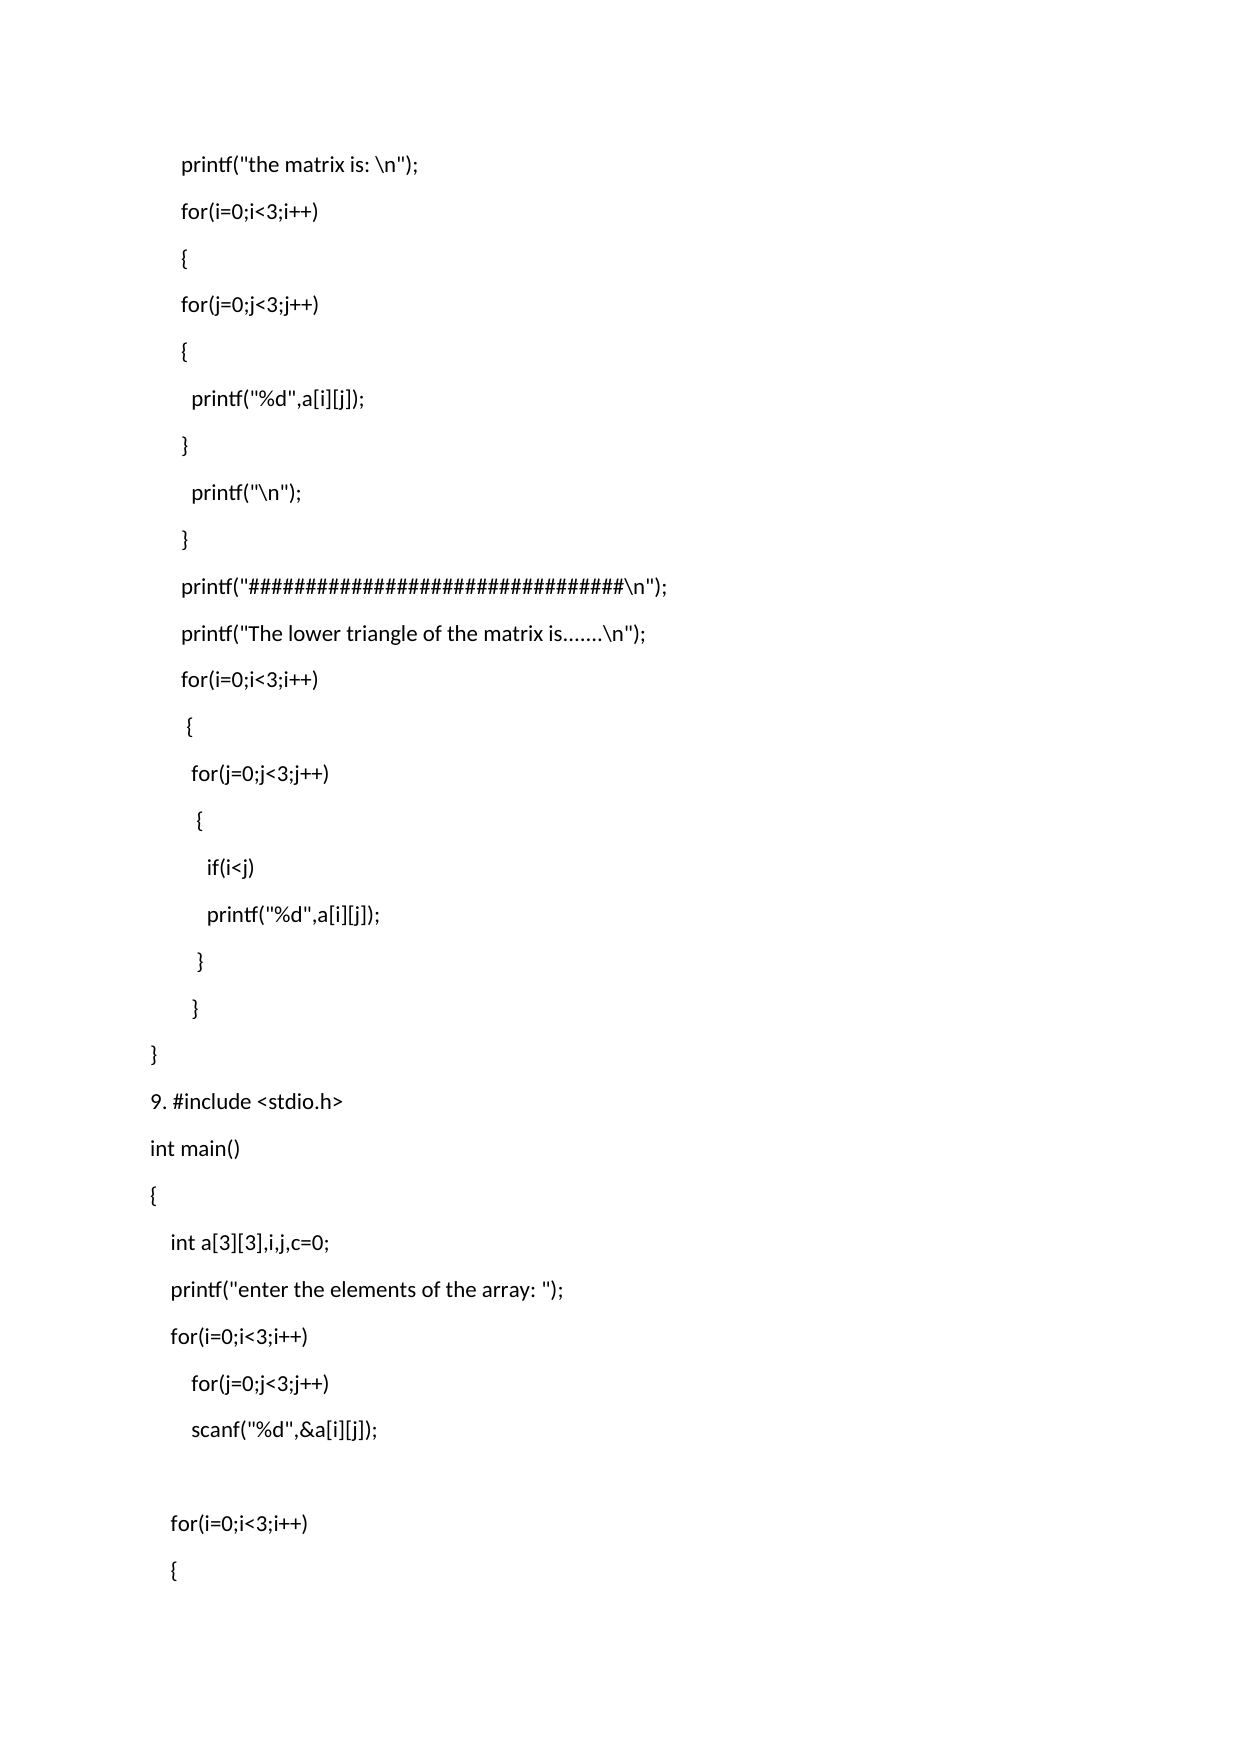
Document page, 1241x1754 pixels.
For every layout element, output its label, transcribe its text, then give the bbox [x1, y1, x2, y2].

text { [150, 1181, 1090, 1209]
text for(i=0;i<3;i++) [150, 1509, 1090, 1537]
text } [150, 525, 1090, 553]
text for(i=0;i<3;i++) [150, 197, 1090, 225]
text for(i=0;i<3;i++) [150, 666, 1090, 694]
text } [150, 947, 1090, 975]
text for(i=0;i<3;i++) [150, 1322, 1090, 1350]
text printf("%d",a[i][j]); [150, 900, 1090, 928]
text { [150, 712, 1090, 741]
text int main() [150, 1134, 1090, 1162]
text for(j=0;j<3;j++) [150, 1369, 1090, 1397]
text int a[3][3],i,j,c=0; [150, 1228, 1090, 1256]
text } [150, 1041, 1090, 1069]
text { [150, 244, 1090, 272]
text printf("#################################\n"); [150, 572, 1090, 600]
text } [150, 994, 1090, 1022]
text printf("%d",a[i][j]); [150, 384, 1090, 412]
text { [150, 1556, 1090, 1584]
text } [150, 431, 1090, 459]
text printf("enter the elements of the array: "); [150, 1275, 1090, 1303]
text printf("\n"); [150, 478, 1090, 506]
text 9. #include <stdio.h> [150, 1087, 1090, 1116]
text { [150, 337, 1090, 366]
text printf("the matrix is: \n"); [150, 150, 1090, 178]
text printf("The lower triangle of the matrix is.......\n"); [150, 619, 1090, 647]
text for(j=0;j<3;j++) [150, 291, 1090, 319]
text scanf("%d",&a[i][j]); [150, 1416, 1090, 1444]
text { [150, 806, 1090, 834]
text if(i<j) [150, 853, 1090, 881]
text for(j=0;j<3;j++) [150, 759, 1090, 787]
